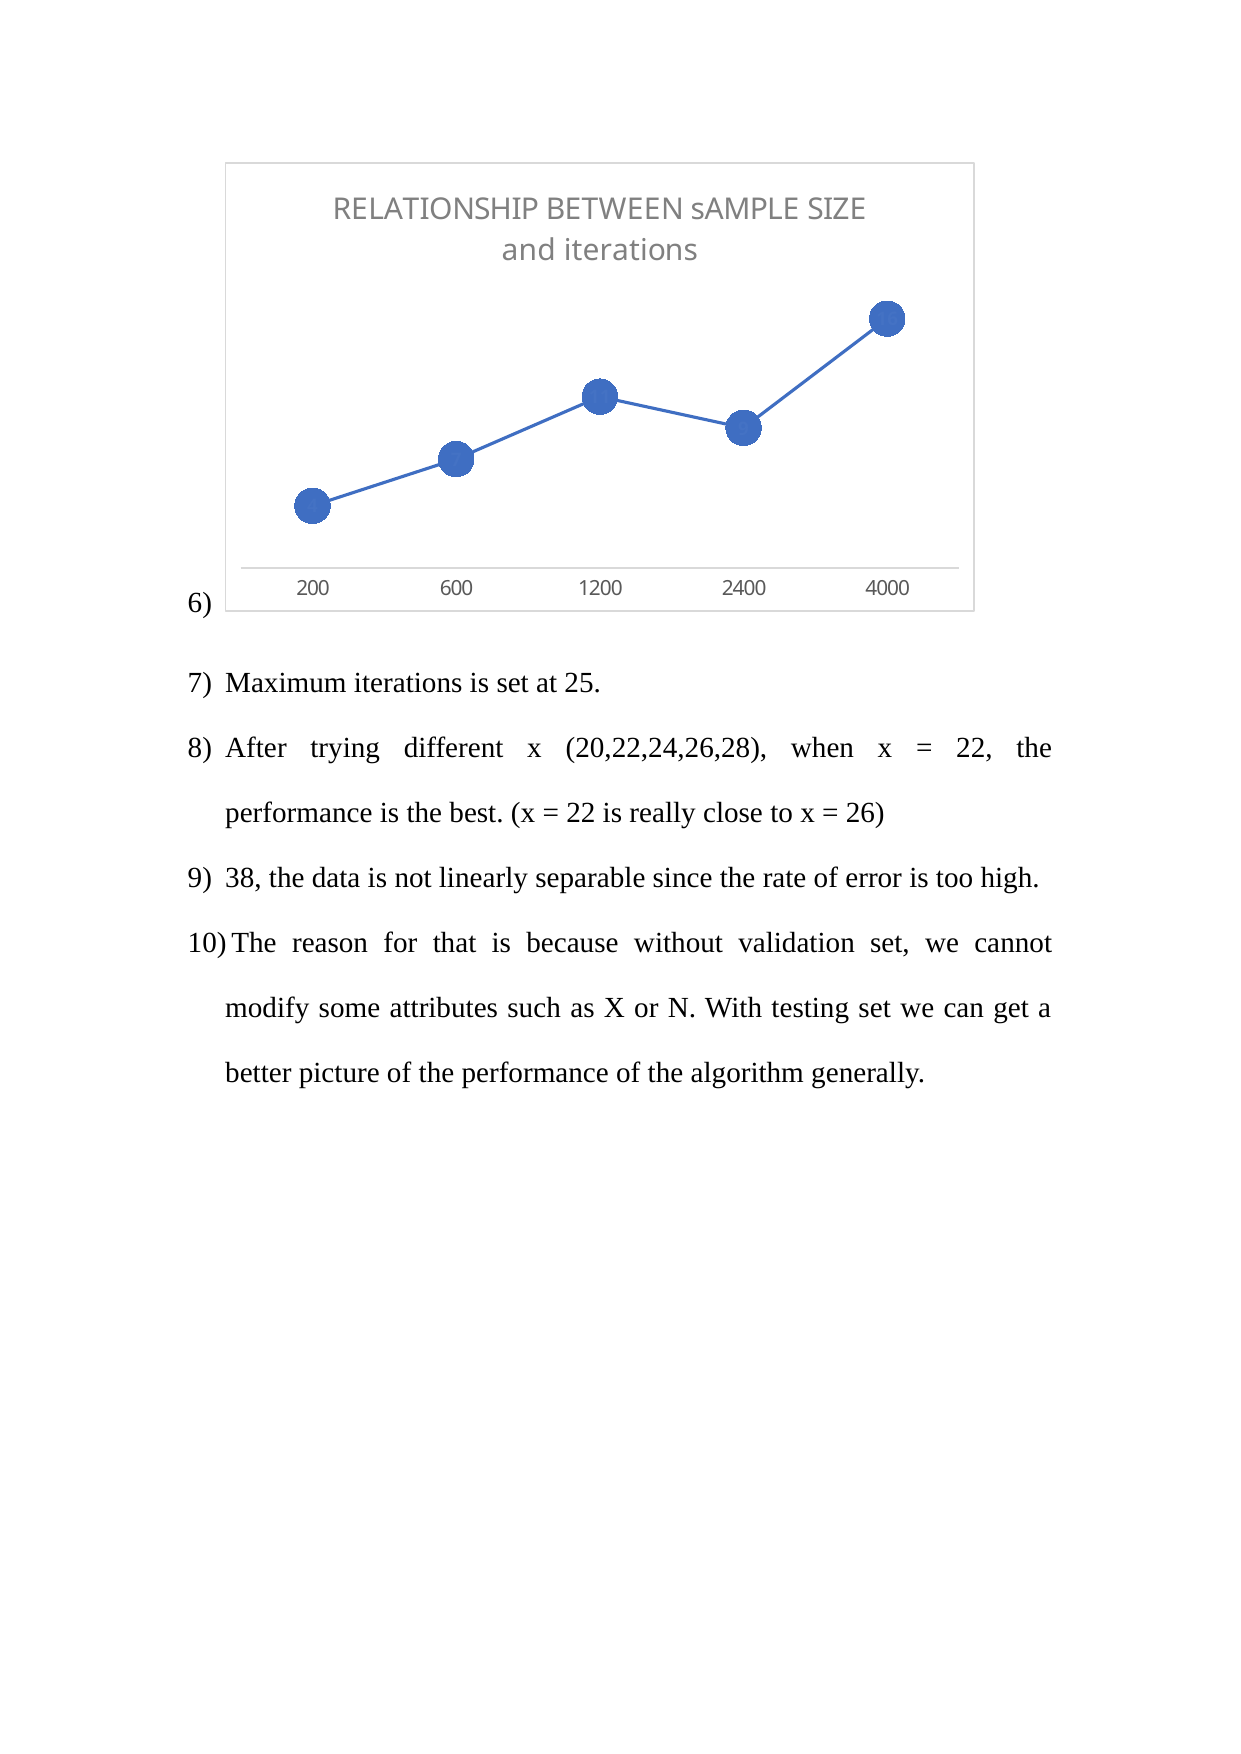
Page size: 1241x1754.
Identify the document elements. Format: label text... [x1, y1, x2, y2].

list After trying different x (20,22,24,26,28), when x = 22, the performance is the best. (x = 22 is really close to x = 26) [187, 714, 1053, 844]
list Maximum iterations is set at 25. [187, 649, 1053, 714]
list 38, the data is not linearly separable since the rate of error is too high. [187, 844, 1053, 909]
list The reason for that is because without validation set, we cannot modify some attributes such as X or N. With testing set we can get a better picture of the performance of the algorithm generally. [187, 909, 1053, 1104]
